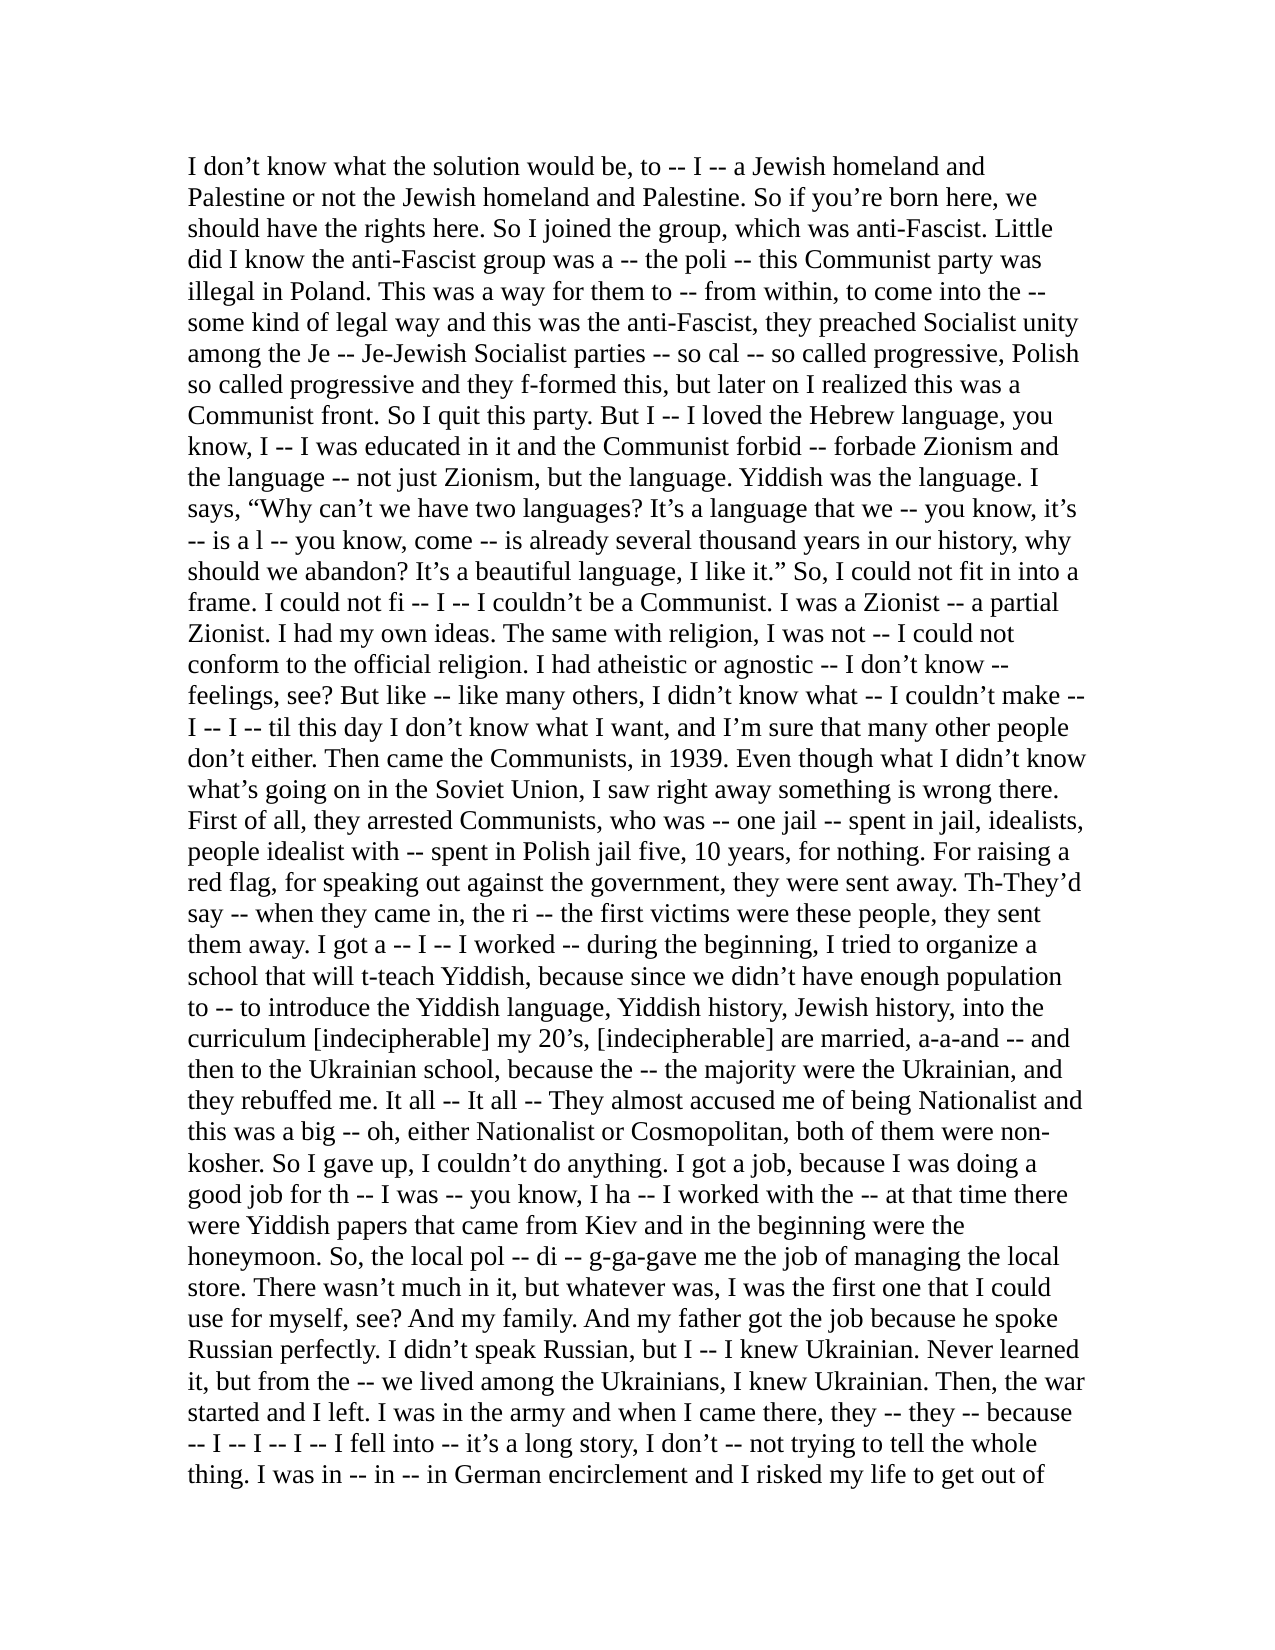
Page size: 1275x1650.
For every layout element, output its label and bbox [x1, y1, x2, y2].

text [187, 150, 1087, 1489]
